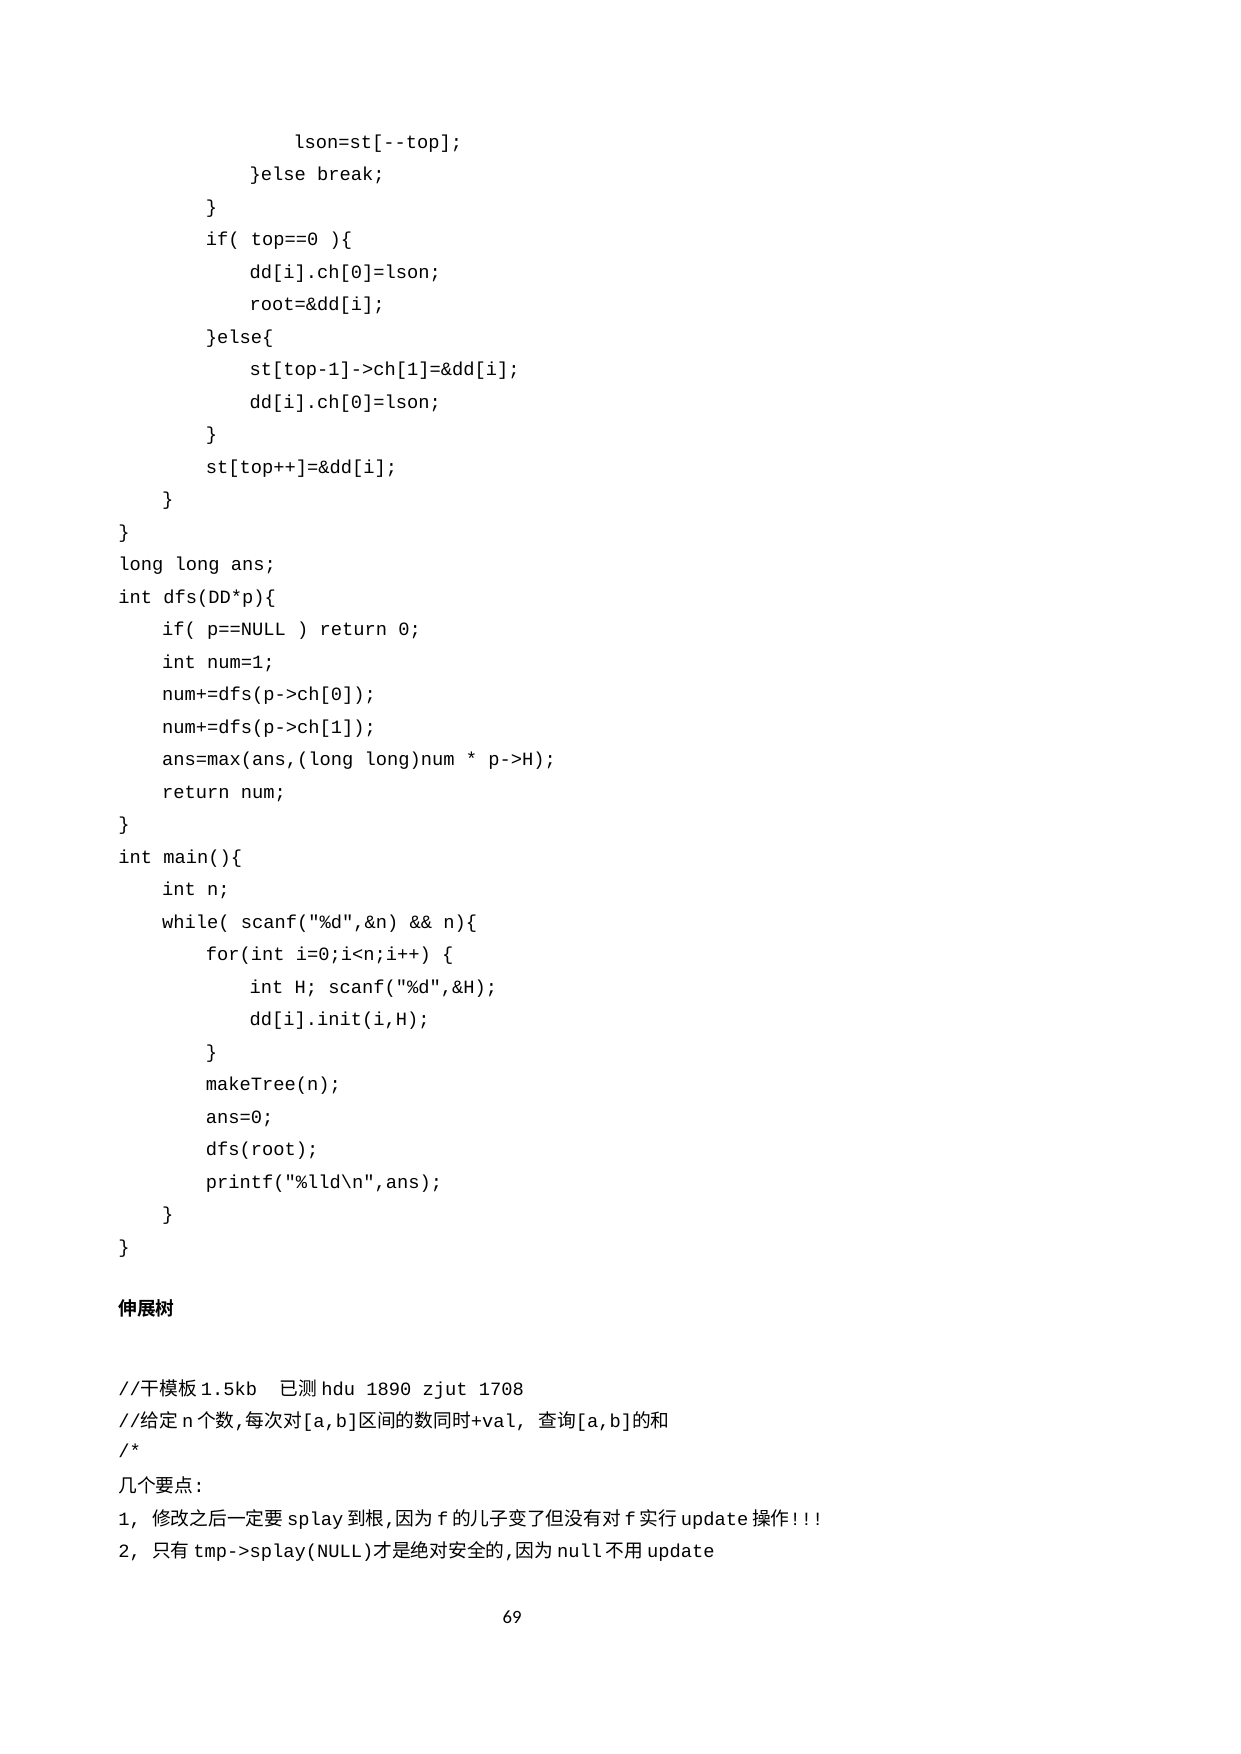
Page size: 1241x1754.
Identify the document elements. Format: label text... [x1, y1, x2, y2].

text lson=st[--top]; [118, 127, 1122, 159]
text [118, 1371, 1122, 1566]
text } [118, 192, 1122, 224]
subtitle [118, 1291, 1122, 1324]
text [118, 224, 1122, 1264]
text }else break; [118, 159, 1122, 192]
